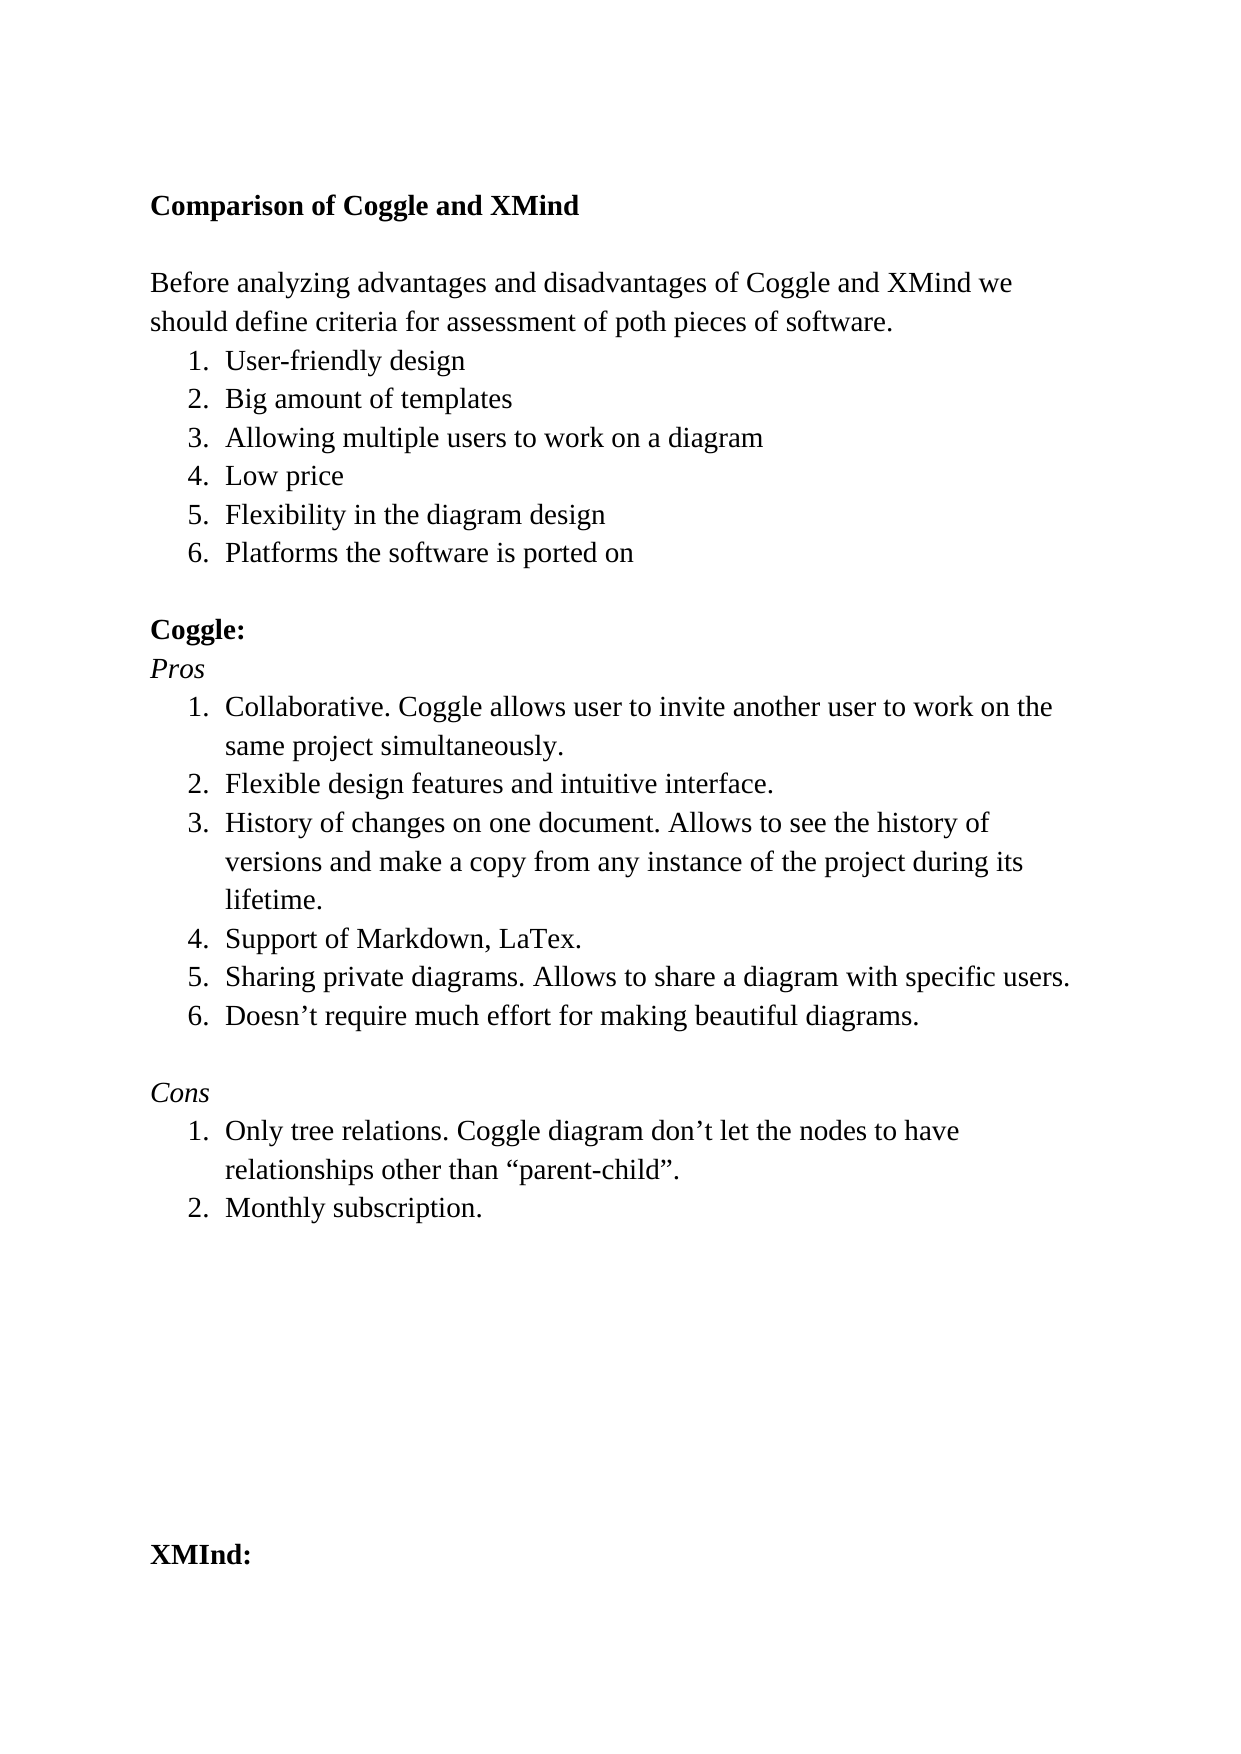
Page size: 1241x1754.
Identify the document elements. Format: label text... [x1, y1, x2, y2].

list Sharing private diagrams. Allows to share a diagram with specific users. [187, 959, 1090, 993]
list History of changes on one document. Allows to see the history of versions and make a copy from any instance of the project during its lifetime. [187, 805, 1090, 916]
text Comparison of Coggle and XMind [150, 188, 1090, 222]
list Allowing multiple users to work on a diagram [187, 420, 1090, 453]
list Flexible design features and intuitive interface. [187, 767, 1090, 800]
list Big amount of templates [187, 381, 1090, 415]
text XMInd: [150, 1537, 1090, 1571]
list Platforms the software is ported on [187, 535, 1090, 569]
list Support of Markdown, LaTex. [187, 921, 1090, 954]
list Only tree relations. Coggle diagram don’t let the nodes to have relationships other than “parent-child”. [187, 1113, 1090, 1186]
list Doesn’t require much effort for making beautiful diagrams. [187, 998, 1090, 1031]
list Flexibility in the diagram design [187, 497, 1090, 530]
text Pros [150, 651, 1090, 684]
list Monthly subscription. [187, 1191, 1090, 1224]
list Low price [187, 458, 1090, 492]
text Cons [150, 1075, 1090, 1108]
text Coggle: [150, 612, 1090, 646]
text Before analyzing advantages and disadvantages of Coggle and XMind we should define criteria for assessment of poth pieces of software. [150, 266, 1090, 338]
list User-friendly design [187, 343, 1090, 376]
list Collaborative. Coggle allows user to invite another user to work on the same project simultaneously. [187, 689, 1090, 762]
